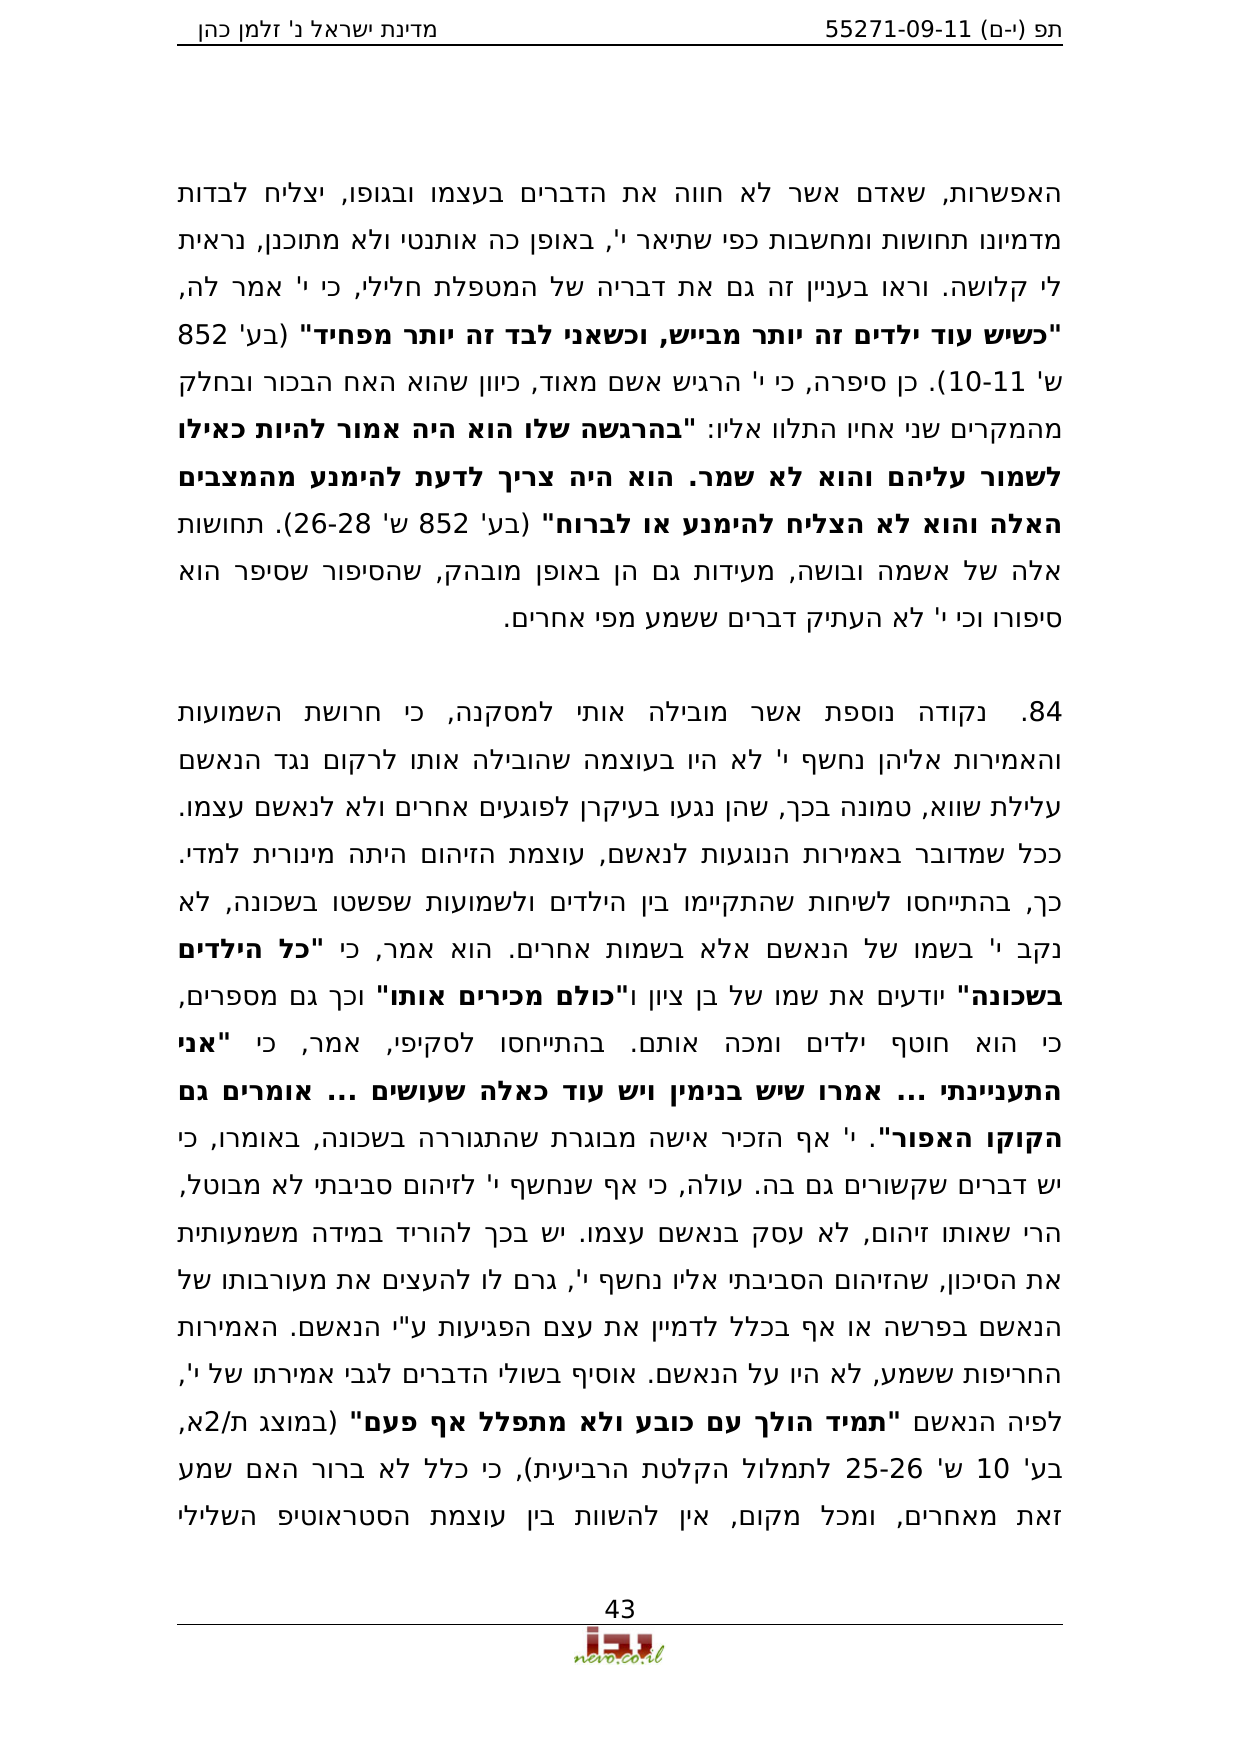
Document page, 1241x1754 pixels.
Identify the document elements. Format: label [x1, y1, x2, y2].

text [177, 697, 1063, 1532]
picture [574, 1626, 666, 1665]
text [177, 177, 1063, 634]
